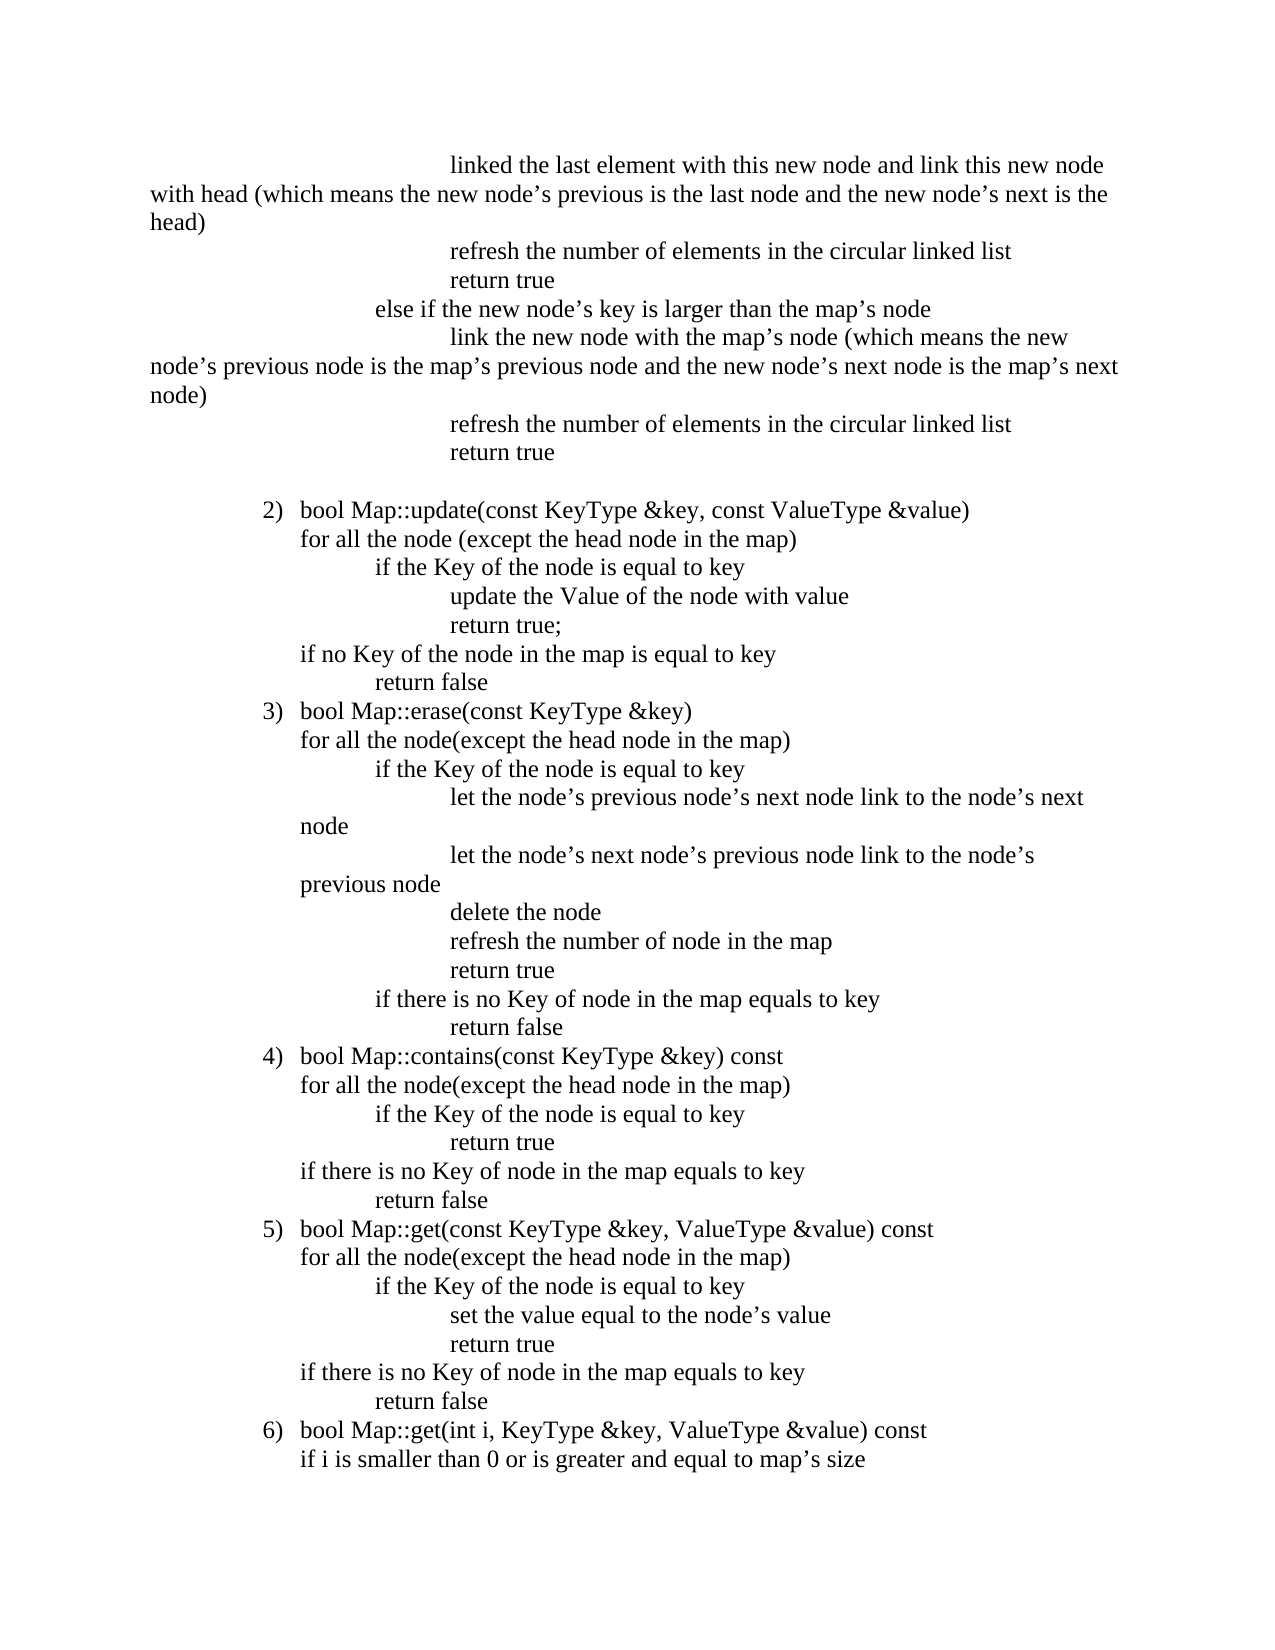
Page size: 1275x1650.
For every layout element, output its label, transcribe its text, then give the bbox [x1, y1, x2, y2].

list if there is no Key of node in the map equals to key [300, 1357, 1125, 1386]
list if there is no Key of node in the map equals to key [300, 984, 1125, 1012]
list if there is no Key of node in the map equals to key [300, 1156, 1125, 1185]
list if the Key of the node is equal to key [300, 754, 1125, 782]
list return true [300, 1329, 1125, 1357]
text refresh the number of elements in the circular linked list [150, 236, 1125, 265]
list refresh the number of node in the map [300, 926, 1125, 955]
list for all the node(except the head node in the map) [300, 1070, 1125, 1099]
list return true [300, 955, 1125, 984]
text return true [150, 265, 1125, 294]
list if the Key of the node is equal to key [300, 1271, 1125, 1300]
text link the new node with the map’s node (which means the new node’s previous node is the map’s previous node and the new node’s next node is the map’s next node) [150, 322, 1125, 409]
list let the node’s next node’s previous node link to the node’s previous node [300, 840, 1125, 897]
list return true; [300, 610, 1125, 639]
list for all the node(except the head node in the map) [300, 725, 1125, 754]
list bool Map::contains(const KeyType &key) const [262, 1041, 1125, 1070]
list if the Key of the node is equal to key [300, 1099, 1125, 1127]
list return false [300, 1386, 1125, 1415]
list set the value equal to the node’s value [300, 1300, 1125, 1329]
text else if the new node’s key is larger than the map’s node [150, 294, 1125, 322]
list bool Map::update(const KeyType &key, const ValueType &value) [262, 495, 1125, 524]
list for all the node(except the head node in the map) [300, 1242, 1125, 1271]
list return true [300, 1127, 1125, 1156]
list for all the node (except the head node in the map) [300, 524, 1125, 552]
list if i is smaller than 0 or is greater and equal to map’s size [300, 1444, 1125, 1472]
text return true [150, 437, 1125, 466]
list bool Map::get(int i, KeyType &key, ValueType &value) const [262, 1415, 1125, 1444]
list return false [300, 1012, 1125, 1041]
list update the Value of the node with value [300, 581, 1125, 610]
list return false [300, 1185, 1125, 1214]
list delete the node [300, 897, 1125, 926]
list bool Map::get(const KeyType &key, ValueType &value) const [262, 1214, 1125, 1242]
list let the node’s previous node’s next node link to the node’s next node [300, 782, 1125, 840]
text linked the last element with this new node and link this new node with head (which means the new node’s previous is the last node and the new node’s next is the head) [150, 150, 1125, 236]
list bool Map::erase(const KeyType &key) [262, 696, 1125, 725]
text refresh the number of elements in the circular linked list [150, 409, 1125, 437]
list if no Key of the node in the map is equal to key [300, 639, 1125, 667]
list if the Key of the node is equal to key [300, 552, 1125, 581]
list return false [300, 667, 1125, 696]
